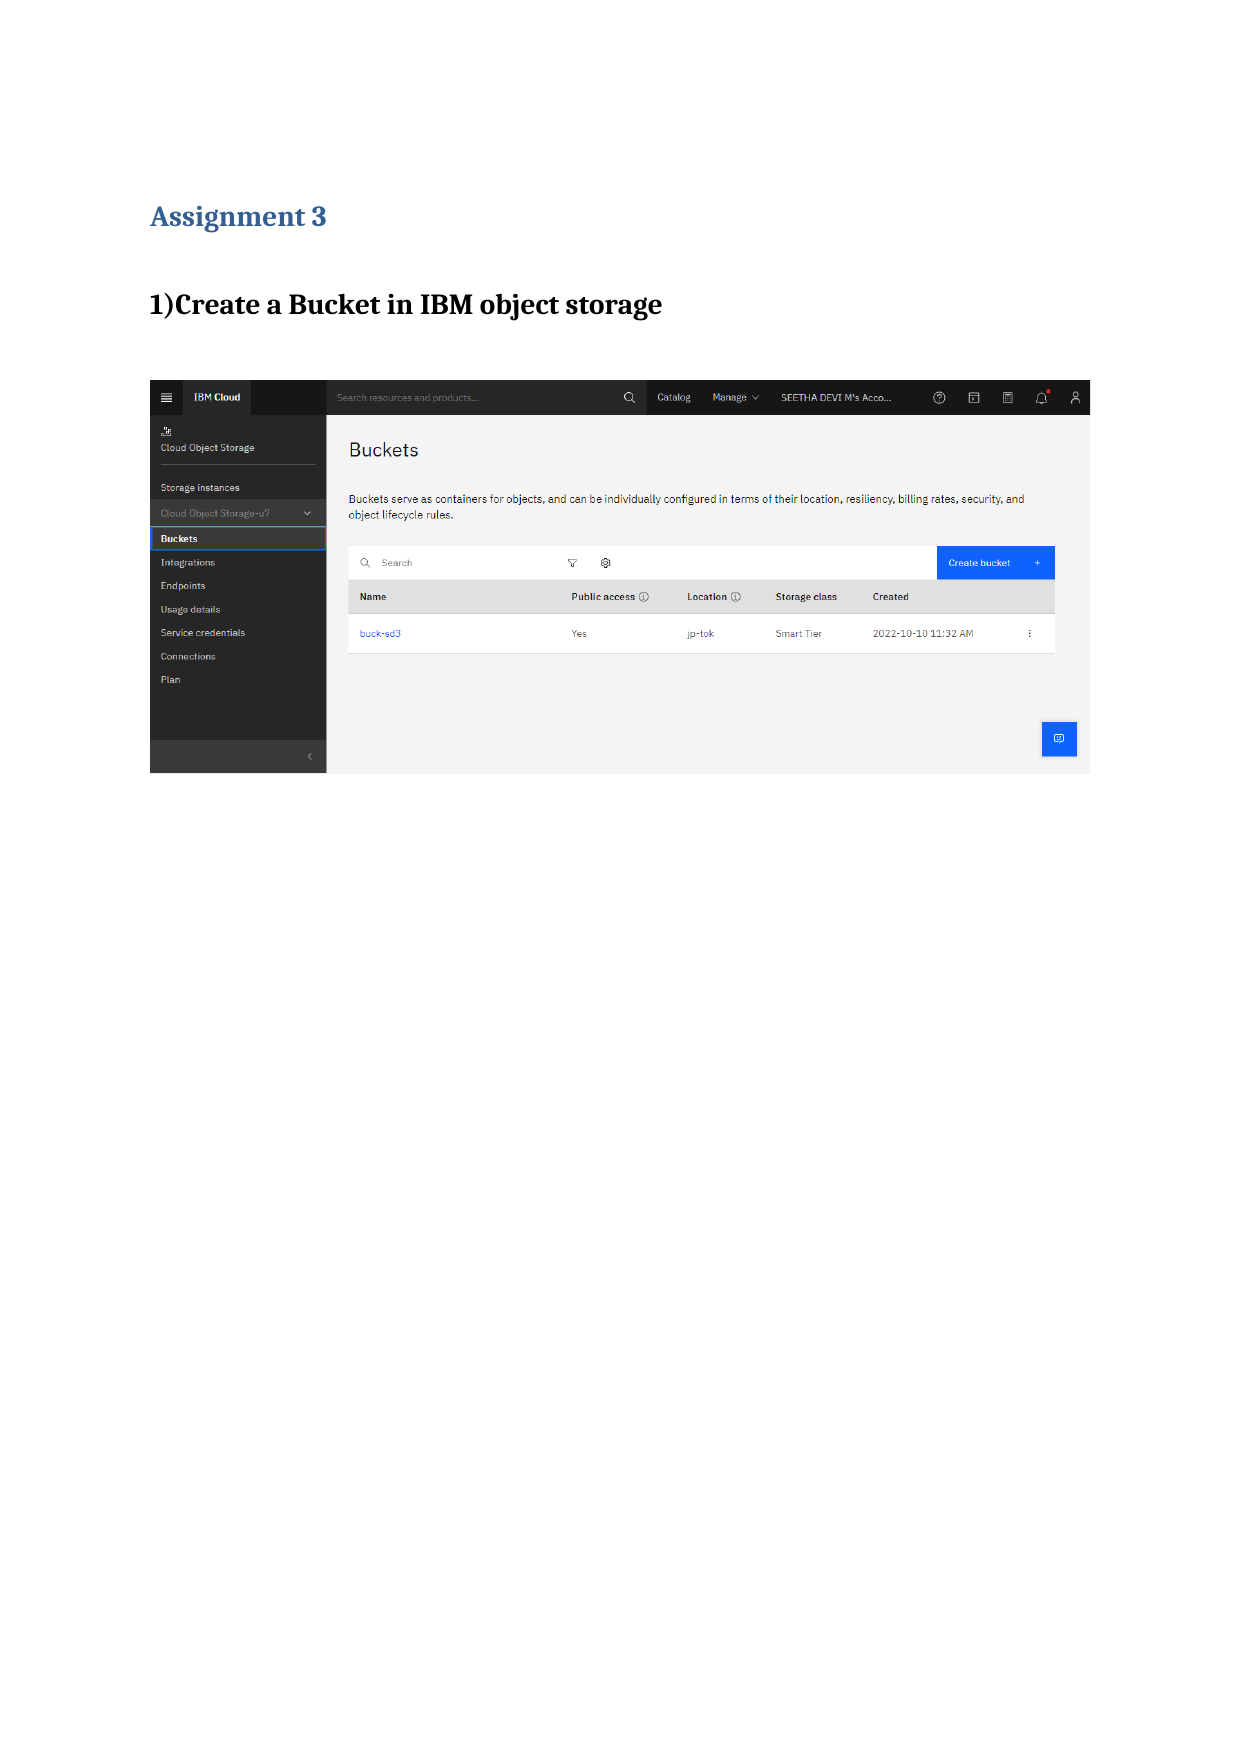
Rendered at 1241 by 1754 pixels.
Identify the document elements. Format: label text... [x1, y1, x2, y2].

subtitle Assignment 3 [150, 200, 1090, 233]
picture [150, 380, 1091, 774]
subtitle 1)Create a Bucket in IBM object storage [150, 288, 1090, 322]
